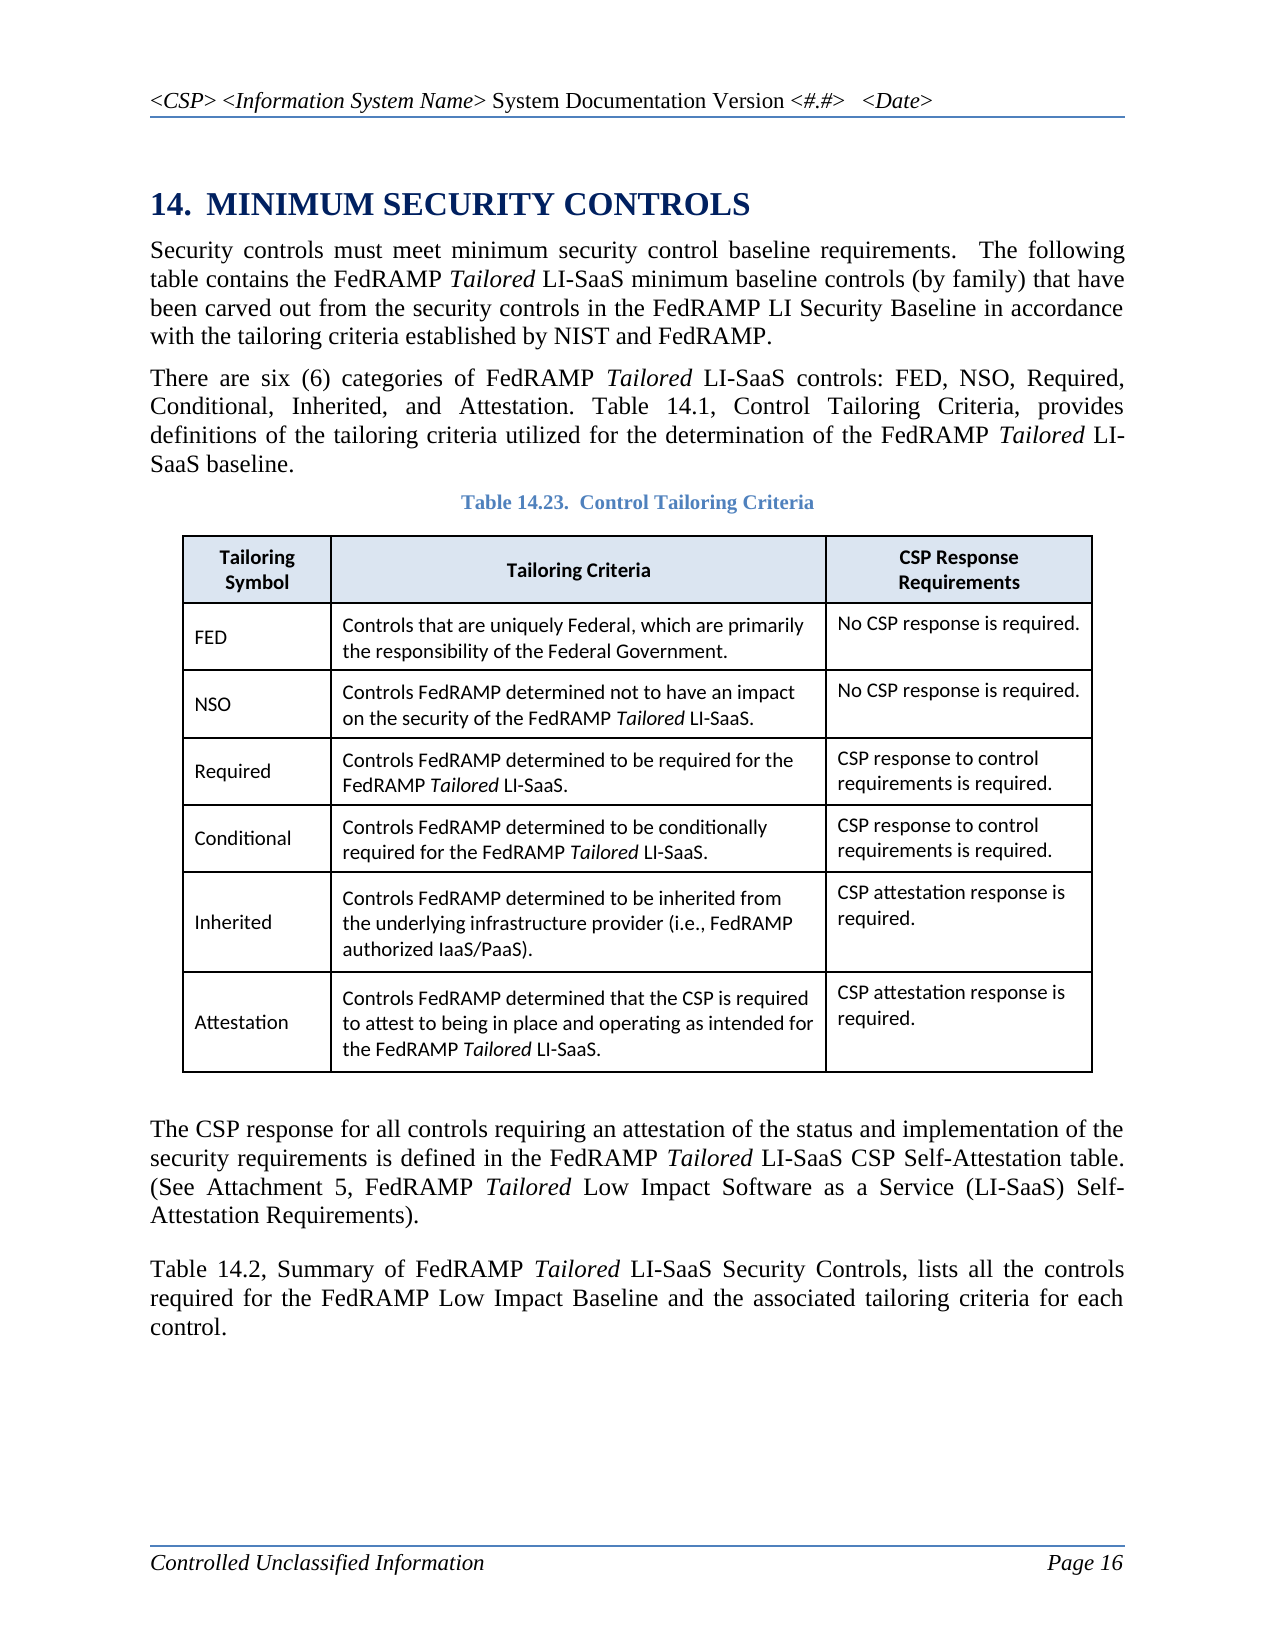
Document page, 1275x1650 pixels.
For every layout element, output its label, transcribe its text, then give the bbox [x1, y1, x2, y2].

text The CSP response for all controls requiring an attestation of the status and implementation of the security requirements is defined in the FedRAMP Tailored LI-SaaS CSP Self-Attestation table. (See Attachment 5, FedRAMP Tailored Low Impact Software as a Service (LI-SaaS) Self-Attestation Requirements). [150, 1114, 1125, 1229]
table_header Tailoring Symbol [184, 537, 330, 602]
table_cell Attestation [184, 973, 330, 1071]
table_cell Controls FedRAMP determined to be required for the FedRAMP Tailored LI-SaaS. [332, 739, 825, 804]
table_cell No CSP response is required. [827, 671, 1091, 737]
table_cell Controls FedRAMP determined to be conditionally required for the FedRAMP Tailored LI-SaaS. [332, 806, 825, 871]
table_cell Controls FedRAMP determined to be inherited from the underlying infrastructure provider (i.e., FedRAMP authorized IaaS/PaaS). [332, 873, 825, 971]
table_cell Controls FedRAMP determined not to have an impact on the security of the FedRAMP Tailored LI-SaaS. [332, 671, 825, 737]
table_cell Conditional [184, 806, 330, 871]
text There are six (6) categories of FedRAMP Tailored LI-SaaS controls: FED, NSO, Required, Conditional, Inherited, and Attestation. Table 14.1, Control Tailoring Criteria, provides definitions of the tailoring criteria utilized for the determination of the FedRAMP Tailored LI-SaaS baseline. [150, 363, 1125, 478]
table_cell Inherited [184, 873, 330, 971]
table_cell CSP attestation response is required. [827, 973, 1091, 1071]
table_cell No CSP response is required. [827, 604, 1091, 669]
table_cell CSP attestation response is required. [827, 873, 1091, 971]
subtitle Minimum Security Controls [150, 184, 1125, 223]
table_header CSP Response Requirements [827, 537, 1091, 602]
table_cell Controls FedRAMP determined that the CSP is required to attest to being in place and operating as intended for the FedRAMP Tailored LI-SaaS. [332, 973, 825, 1071]
table_header Tailoring Criteria [332, 537, 825, 602]
text Table 14.2, Summary of FedRAMP Tailored LI-SaaS Security Controls, lists all the controls required for the FedRAMP Low Impact Baseline and the associated tailoring criteria for each control. [150, 1254, 1125, 1341]
table_cell Controls that are uniquely Federal, which are primarily the responsibility of the Federal Government. [332, 604, 825, 669]
table_cell CSP response to control requirements is required. [827, 739, 1091, 804]
table_cell NSO [184, 671, 330, 737]
table_cell FED [184, 604, 330, 669]
text Security controls must meet minimum security control baseline requirements. The following table contains the FedRAMP Tailored LI-SaaS minimum baseline controls (by family) that have been carved out from the security controls in the FedRAMP LI Security Baseline in accordance with the tailoring criteria established by NIST and FedRAMP. [150, 235, 1125, 350]
table_cell CSP response to control requirements is required. [827, 806, 1091, 871]
table_cell Required [184, 739, 330, 804]
